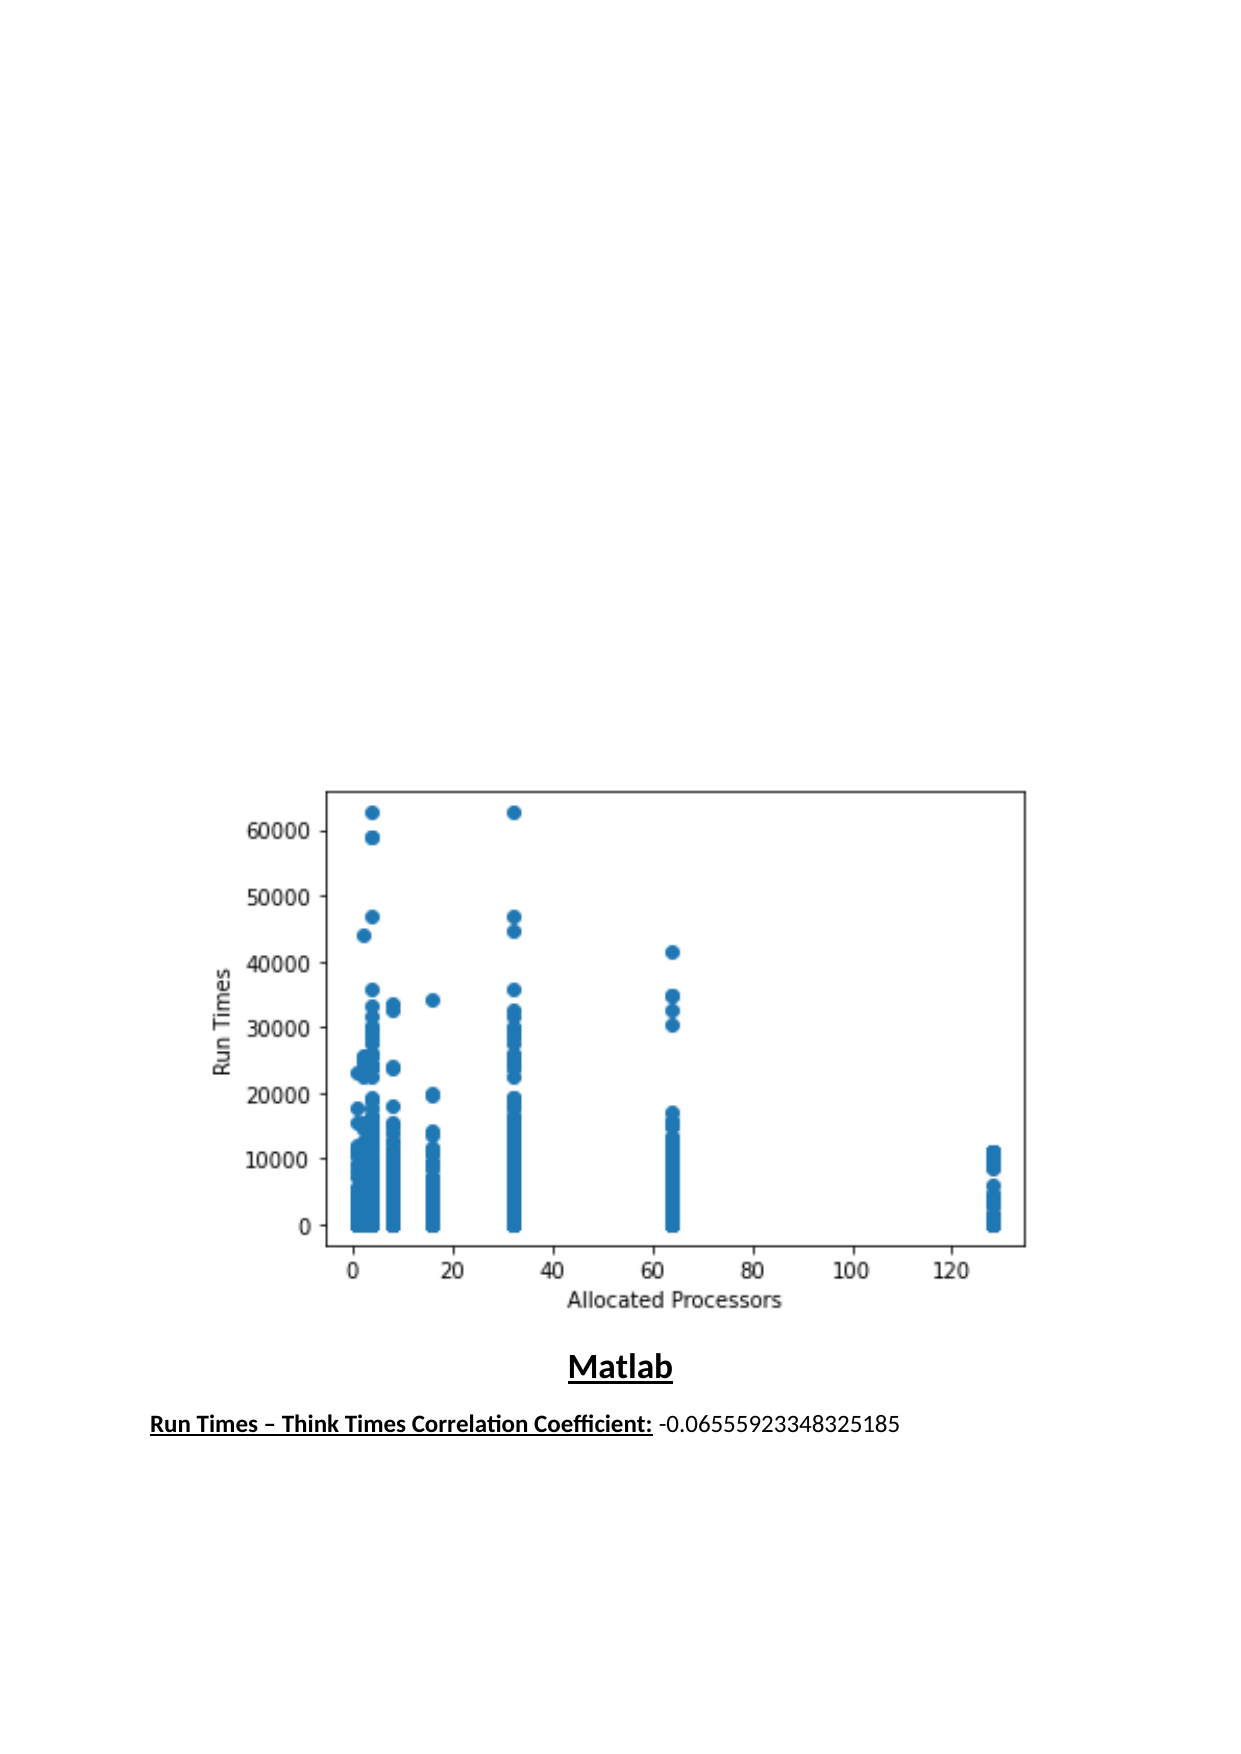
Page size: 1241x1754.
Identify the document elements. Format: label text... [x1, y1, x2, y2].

text Matlab [150, 1034, 1090, 1388]
text Run Times – Think Times Correlation Coefficient: -0.06555923348325185 [150, 1408, 1090, 1438]
picture [201, 779, 1039, 1325]
